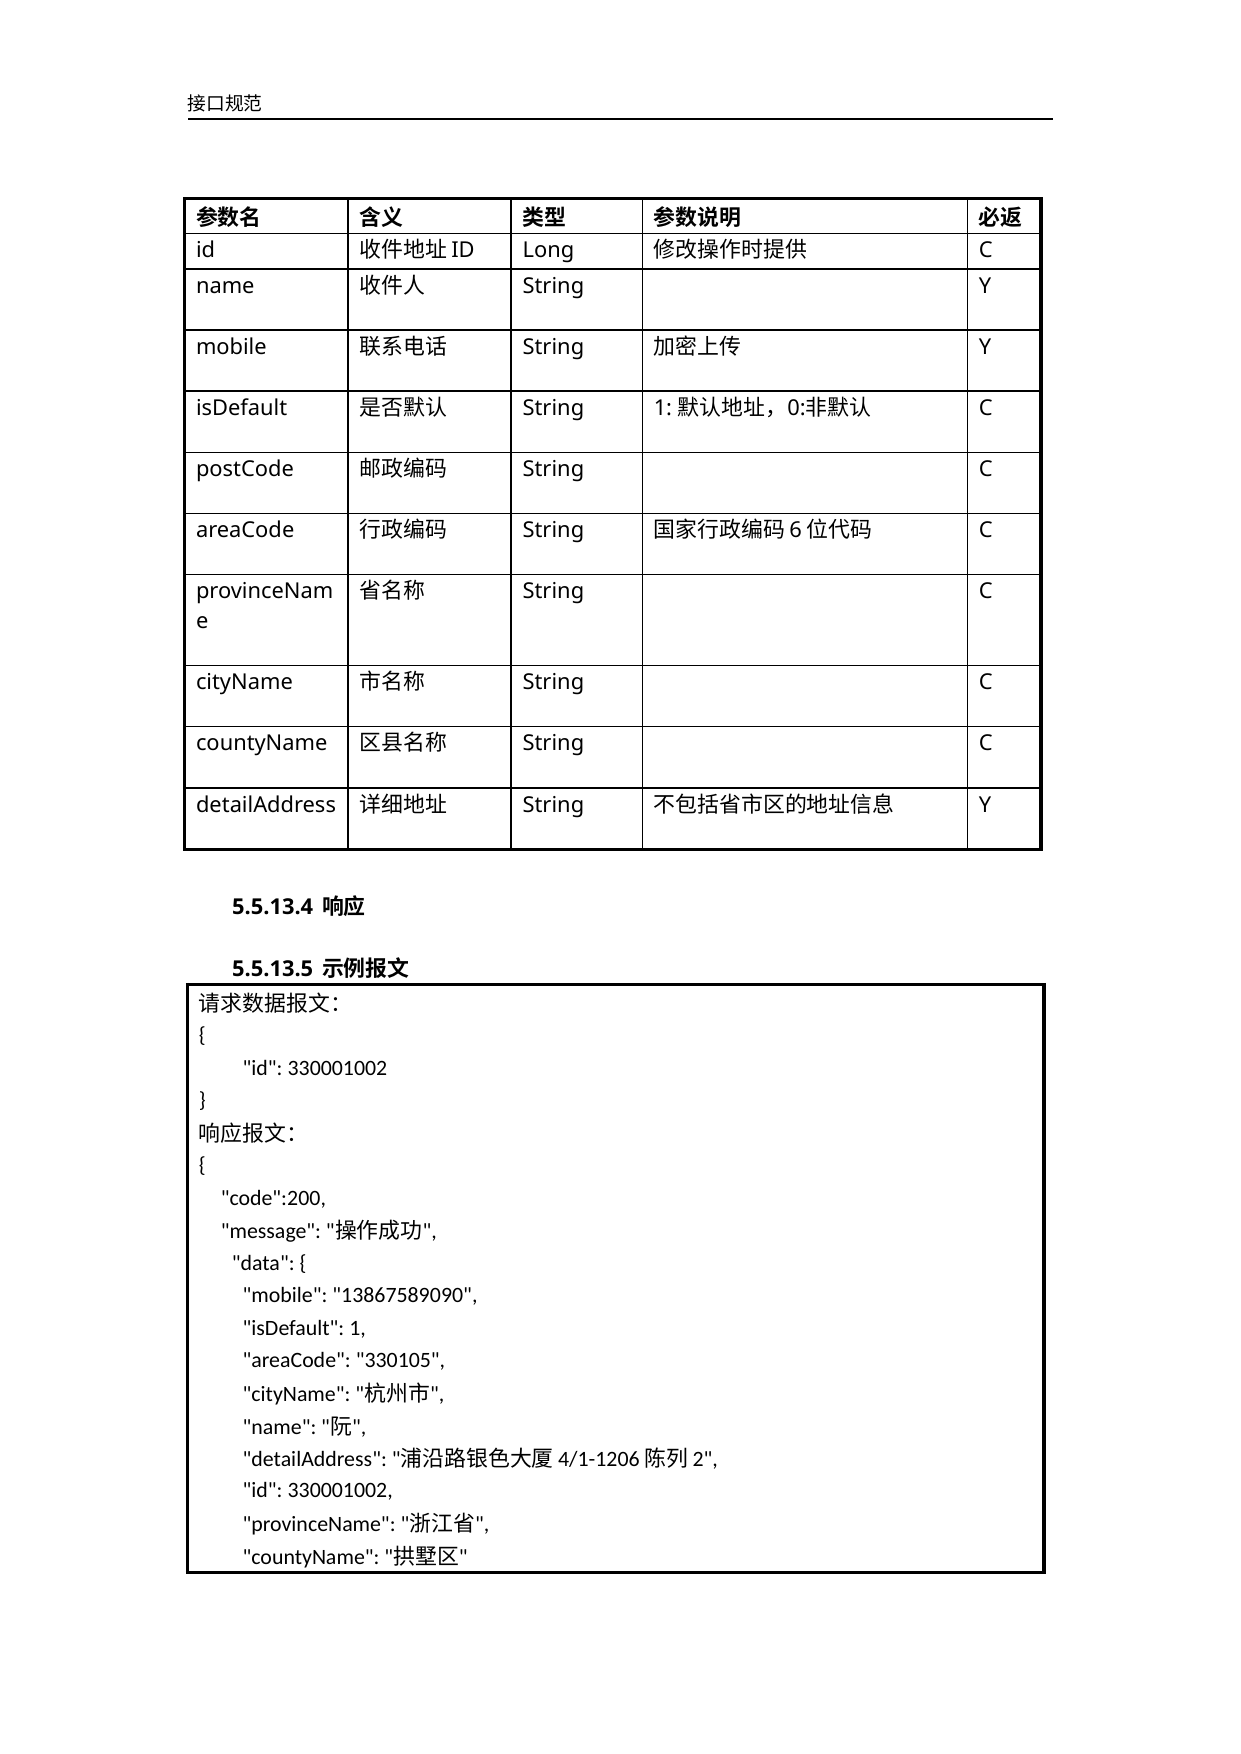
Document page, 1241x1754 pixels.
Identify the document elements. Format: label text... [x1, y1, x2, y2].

table_cell 收件人 [349, 270, 510, 329]
table_cell areaCode [186, 514, 347, 574]
table_cell C [968, 727, 1039, 787]
table_cell String [512, 453, 642, 513]
table_cell 邮政编码 [349, 453, 510, 513]
table_cell 行政编码 [349, 514, 510, 574]
table_cell 区县名称 [349, 727, 510, 787]
table_cell 联系电话 [349, 331, 510, 390]
table_cell Y [968, 270, 1039, 329]
table_cell 市名称 [349, 666, 510, 726]
table_cell [643, 575, 967, 665]
table_cell 是否默认 [349, 392, 510, 451]
table_cell Y [968, 789, 1039, 848]
table_cell countyName [186, 727, 347, 787]
table_cell String [512, 575, 642, 665]
table_cell id [186, 234, 347, 268]
table_cell C [968, 453, 1039, 513]
table_cell 省名称 [349, 575, 510, 665]
table_header 参数说明 [643, 200, 967, 233]
table_cell 加密上传 [643, 331, 967, 390]
table_cell [643, 270, 967, 329]
table_cell [643, 727, 967, 787]
table_cell 1: 默认地址，0:非默认 [643, 392, 967, 451]
table_cell Y [968, 331, 1039, 390]
table_cell C [968, 514, 1039, 574]
table_cell C [968, 575, 1039, 665]
table_cell [643, 453, 967, 513]
table_cell [643, 666, 967, 726]
table_cell C [968, 666, 1039, 726]
table_cell 收件地址ID [349, 234, 510, 268]
table_cell 详细地址 [349, 789, 510, 848]
table_cell C [968, 392, 1039, 451]
table_cell provinceName [186, 575, 347, 665]
table_cell detailAddress [186, 789, 347, 848]
subtitle 响应 [232, 162, 1053, 920]
table_header 类型 [512, 200, 642, 233]
table_cell String [512, 392, 642, 451]
table_cell 国家行政编码6位代码 [643, 514, 967, 574]
table_cell String [512, 666, 642, 726]
table_cell Long [512, 234, 642, 268]
table_cell 修改操作时提供 [643, 234, 967, 268]
table_cell 不包括省市区的地址信息 [643, 789, 967, 848]
table_cell postCode [186, 453, 347, 513]
table_cell String [512, 789, 642, 848]
table_cell name [186, 270, 347, 329]
table_cell cityName [186, 666, 347, 726]
table_cell String [512, 331, 642, 390]
table_header 含义 [349, 200, 510, 233]
table_cell String [512, 270, 642, 329]
subtitle 示例报文 [232, 945, 1053, 983]
table_cell mobile [186, 331, 347, 390]
table_cell String [512, 727, 642, 787]
table_cell String [512, 514, 642, 574]
table_cell isDefault [186, 392, 347, 451]
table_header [189, 986, 1042, 1571]
table_cell C [968, 234, 1039, 268]
table_header 必返 [968, 200, 1039, 233]
table_header 参数名 [186, 200, 347, 233]
